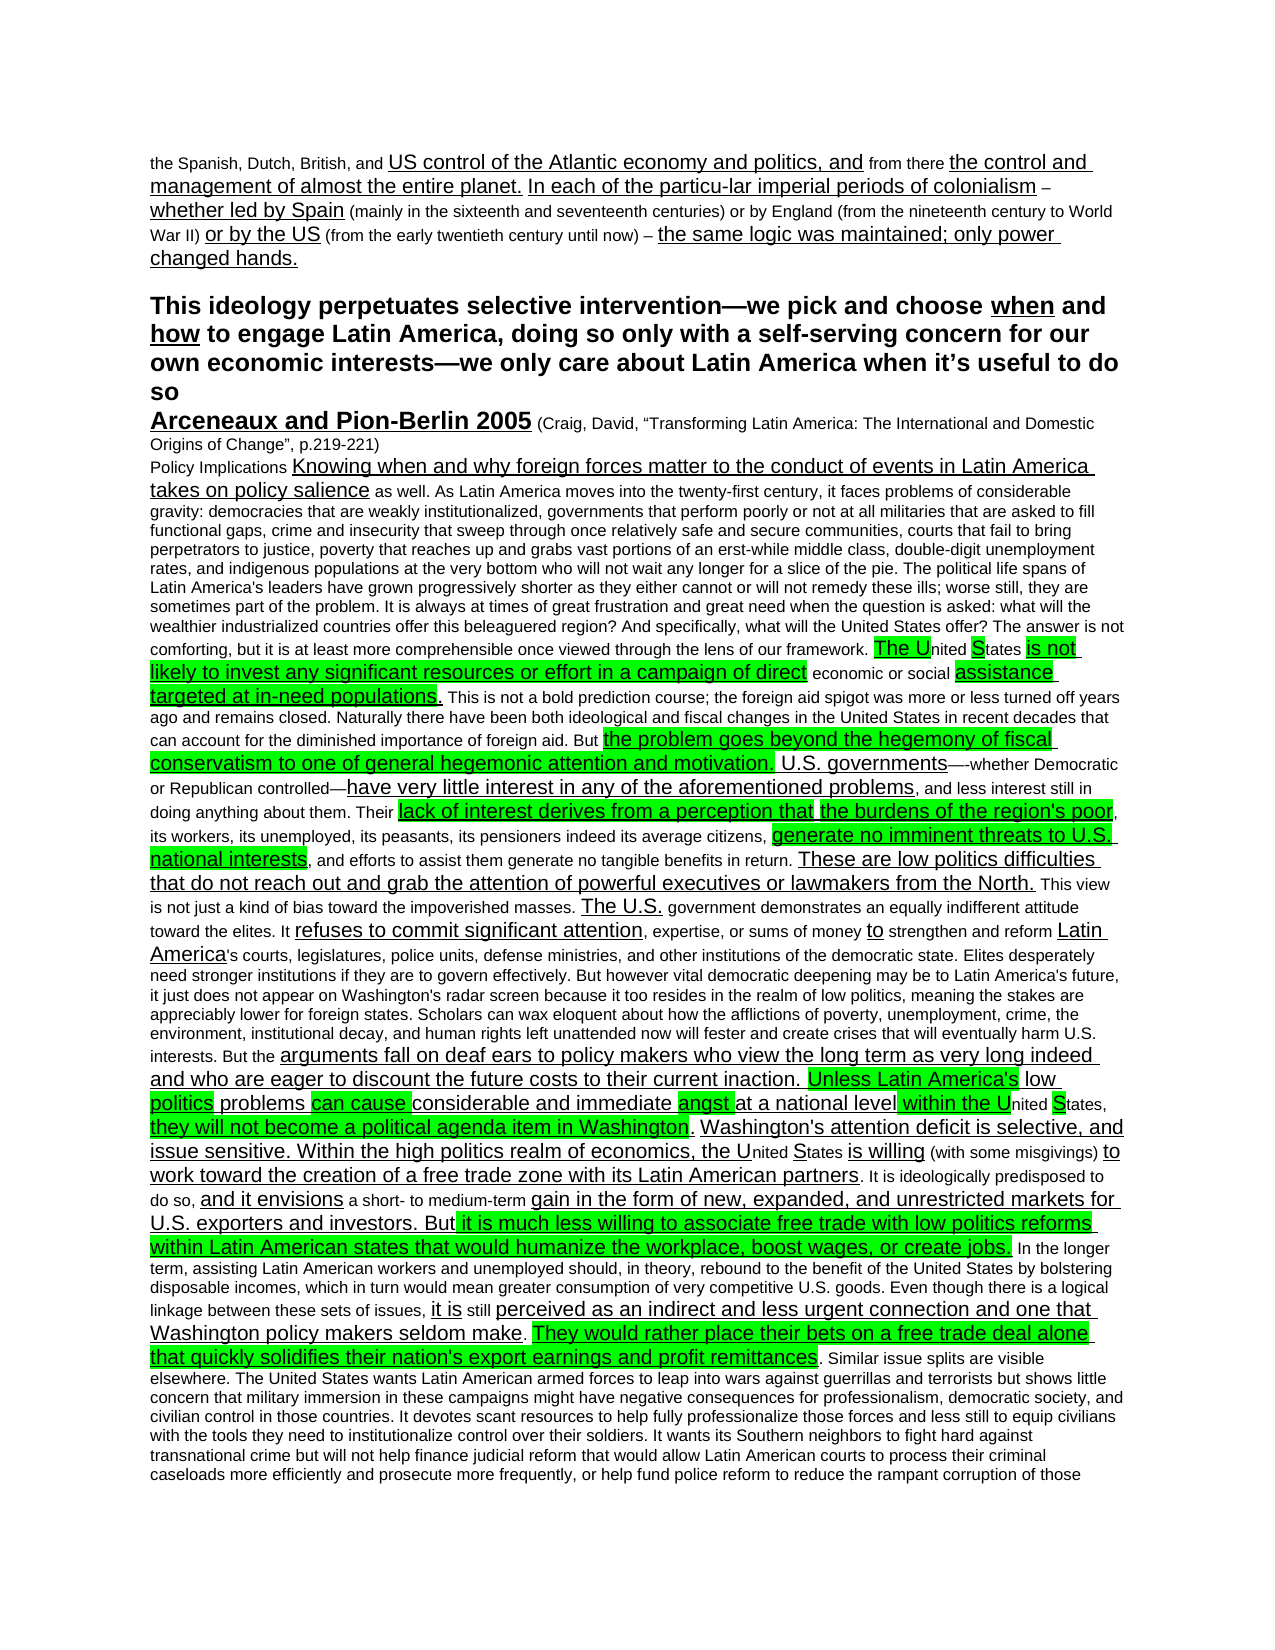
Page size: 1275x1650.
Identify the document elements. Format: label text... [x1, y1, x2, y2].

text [150, 453, 1125, 1484]
subtitle This ideology perpetuates selective intervention—we pick and choose when and how to engage Latin America, doing so only with a self-serving concern for our own economic interests—we only care about Latin America when it’s useful to do so [150, 291, 1125, 406]
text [150, 150, 1125, 270]
text Arceneaux and Pion-Berlin 2005 (Craig, David, “Transforming Latin America: The International and Domestic Origins of Change”, p.219-221) [150, 406, 1125, 453]
